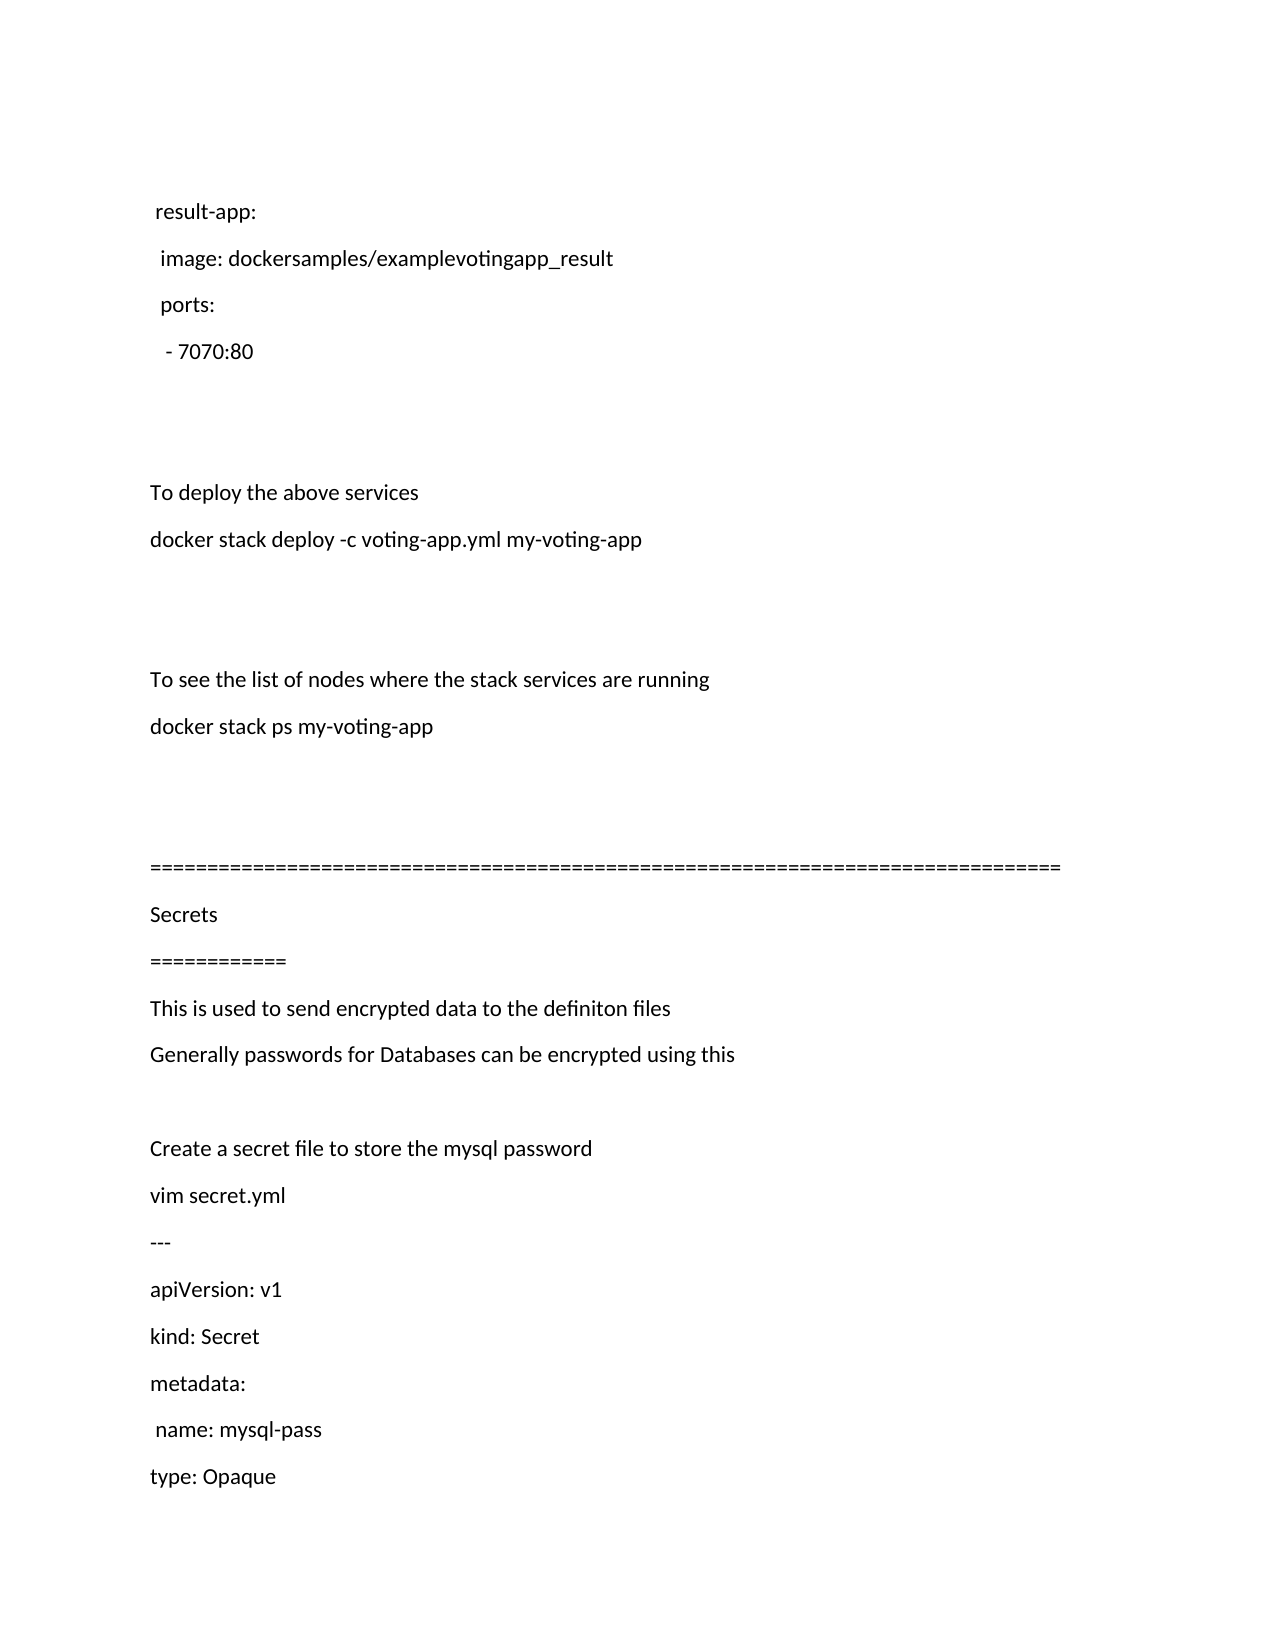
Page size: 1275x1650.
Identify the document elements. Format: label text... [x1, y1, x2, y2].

text --- [150, 1228, 1125, 1256]
text vim secret.yml [150, 1181, 1125, 1209]
text ports: [150, 291, 1125, 319]
text docker stack deploy -c voting-app.yml my-voting-app [150, 525, 1125, 553]
text image: dockersamples/examplevotingapp_result [150, 244, 1125, 272]
text To see the list of nodes where the stack services are running [150, 666, 1125, 694]
text - 7070:80 [150, 337, 1125, 366]
text kind: Secret [150, 1322, 1125, 1350]
text metadata: [150, 1369, 1125, 1397]
text This is used to send encrypted data to the definiton files [150, 994, 1125, 1022]
text apiVersion: v1 [150, 1275, 1125, 1303]
text Secrets [150, 900, 1125, 928]
text Generally passwords for Databases can be encrypted using this [150, 1041, 1125, 1069]
text ================================================================================ [150, 853, 1125, 881]
text result-app: [150, 197, 1125, 225]
text To deploy the above services [150, 478, 1125, 506]
text ============ [150, 947, 1125, 975]
text name: mysql-pass [150, 1416, 1125, 1444]
text Create a secret file to store the mysql password [150, 1134, 1125, 1162]
text type: Opaque [150, 1462, 1125, 1491]
text docker stack ps my-voting-app [150, 712, 1125, 741]
